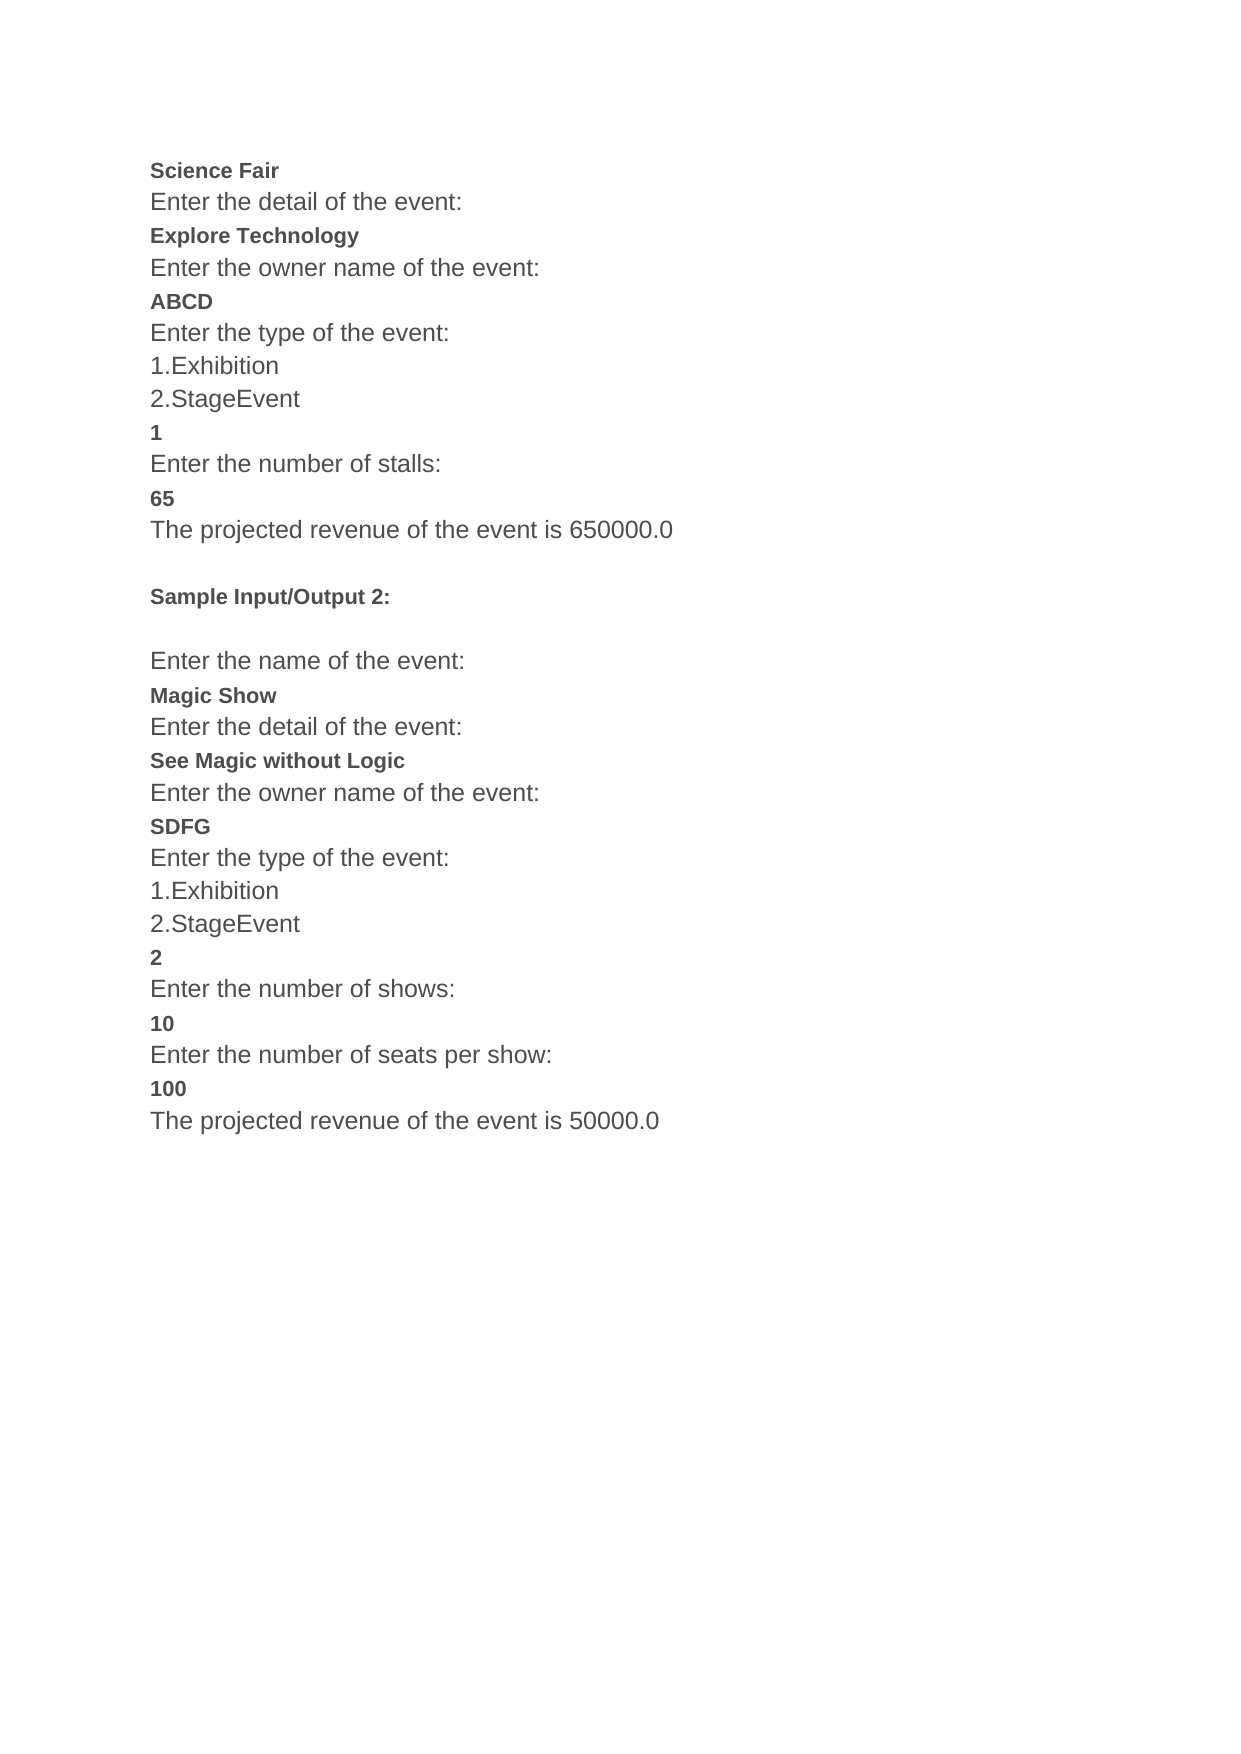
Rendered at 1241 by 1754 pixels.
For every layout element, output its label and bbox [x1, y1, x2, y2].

text [150, 150, 1090, 1134]
